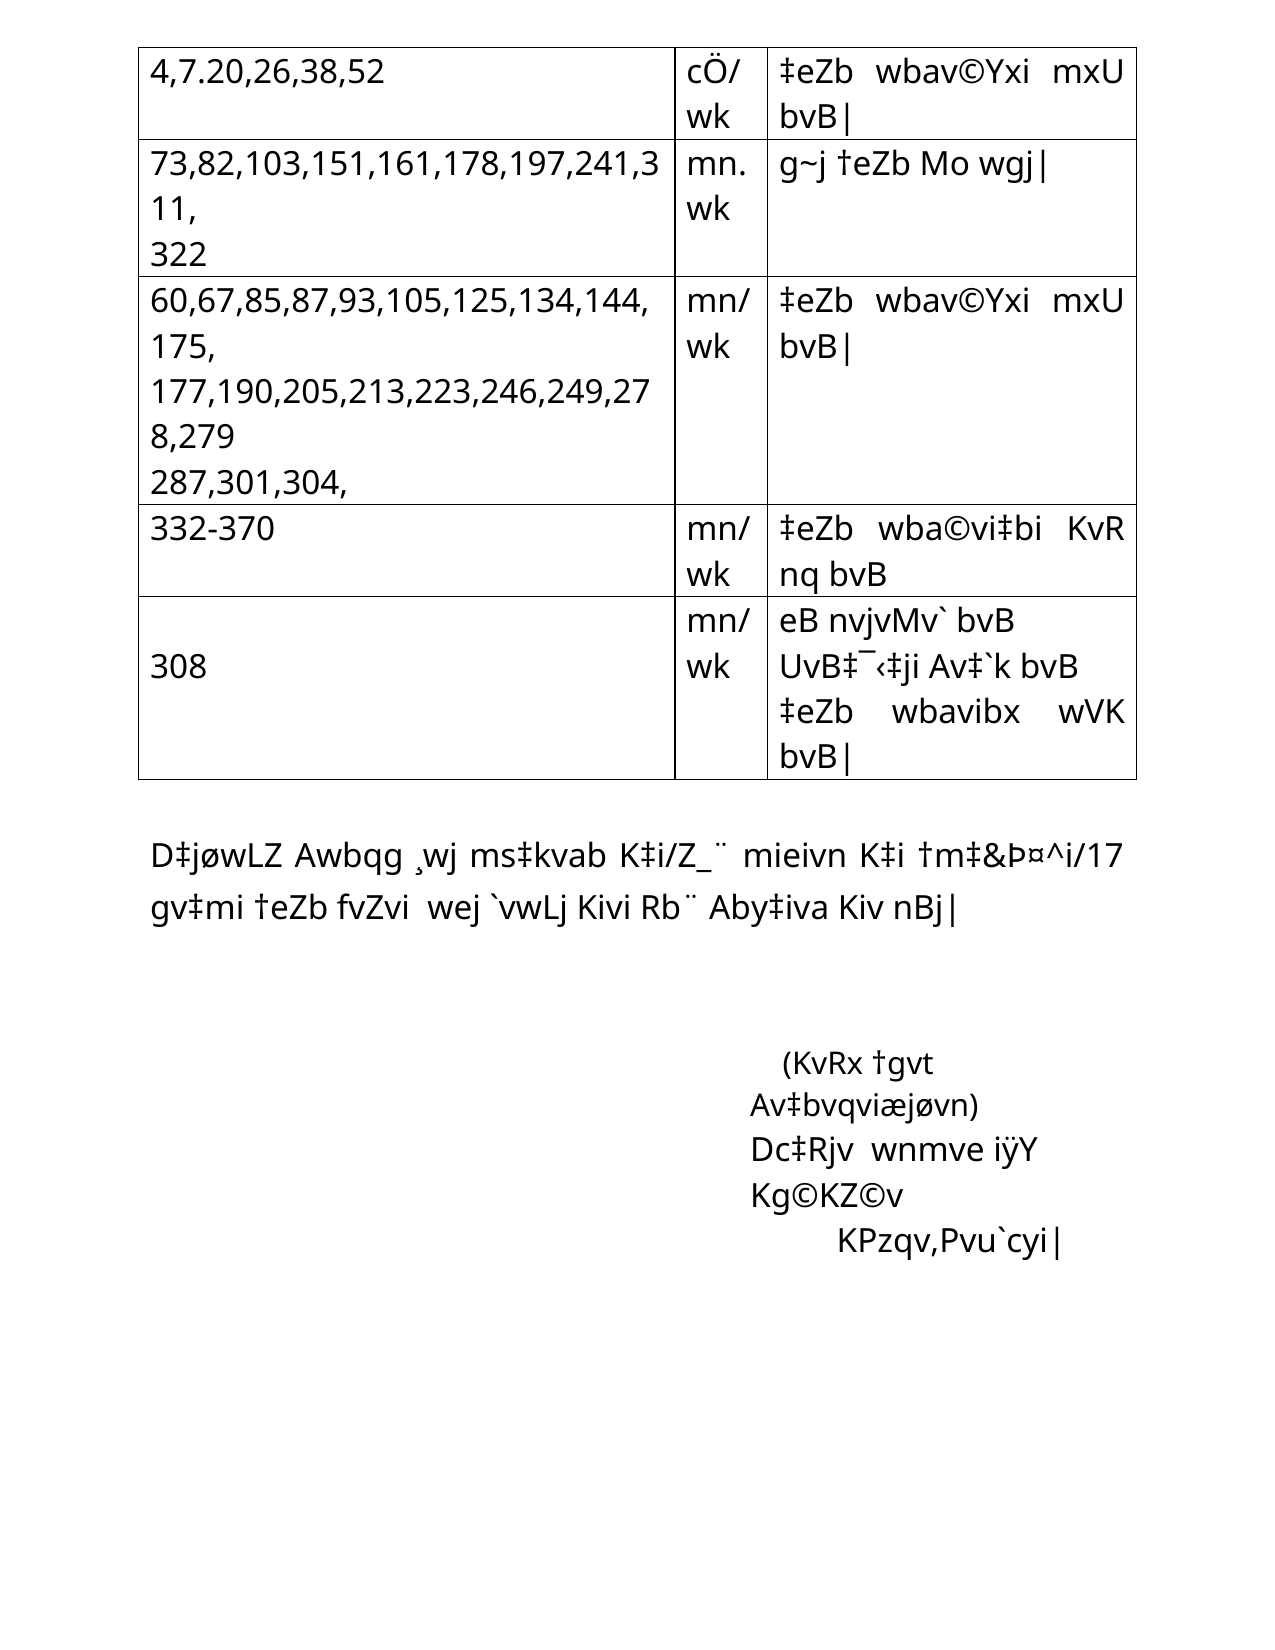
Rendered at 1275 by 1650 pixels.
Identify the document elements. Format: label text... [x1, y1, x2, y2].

text Dc‡Rjv wnmve iÿY Kg©KZ©v [750, 1126, 1125, 1217]
table_cell 73,82,103,151,161,178,197,241,311, 322 [139, 140, 674, 276]
table_cell eB nvjvMv` bvB UvB‡¯‹‡ji Av‡`k bvB ‡eZb wbavibx wVK bvB| [768, 597, 1136, 779]
table_cell 332-370 [139, 505, 674, 596]
table_cell ‡eZb wba©vi‡bi KvR nq bvB [768, 505, 1136, 596]
text (KvRx †gvt Av‡bvqviæjøvn) [750, 1041, 1125, 1126]
table_cell g~j †eZb Mo wgj| [768, 140, 1136, 276]
table_cell mn/wk [676, 277, 767, 504]
table_cell ‡eZb wbav©Yxi mxU bvB| [768, 48, 1136, 139]
table_cell mn/wk [676, 505, 767, 596]
table_cell 308 [139, 597, 674, 779]
text D‡jøwLZ Awbqg ¸wj ms‡kvab K‡i/Z_¨ mieivn K‡i †m‡&Þ¤^i/17 gv‡mi †eZb fvZvi wej `vwLj Kivi Rb¨ Aby‡iva Kiv nBj| [150, 832, 1125, 929]
table_cell ‡eZb wbav©Yxi mxU bvB| [768, 277, 1136, 504]
table_cell mn.wk [676, 140, 767, 276]
table_cell mn/wk [676, 597, 767, 779]
text KPzqv,Pvu`cyi| [750, 1217, 1125, 1262]
table_cell cÖ/wk [676, 48, 767, 139]
table_cell 4,7.20,26,38,52 [139, 48, 674, 139]
table_cell 60,67,85,87,93,105,125,134,144,175, 177,190,205,213,223,246,249,278,279 287,301,304, [139, 277, 674, 504]
